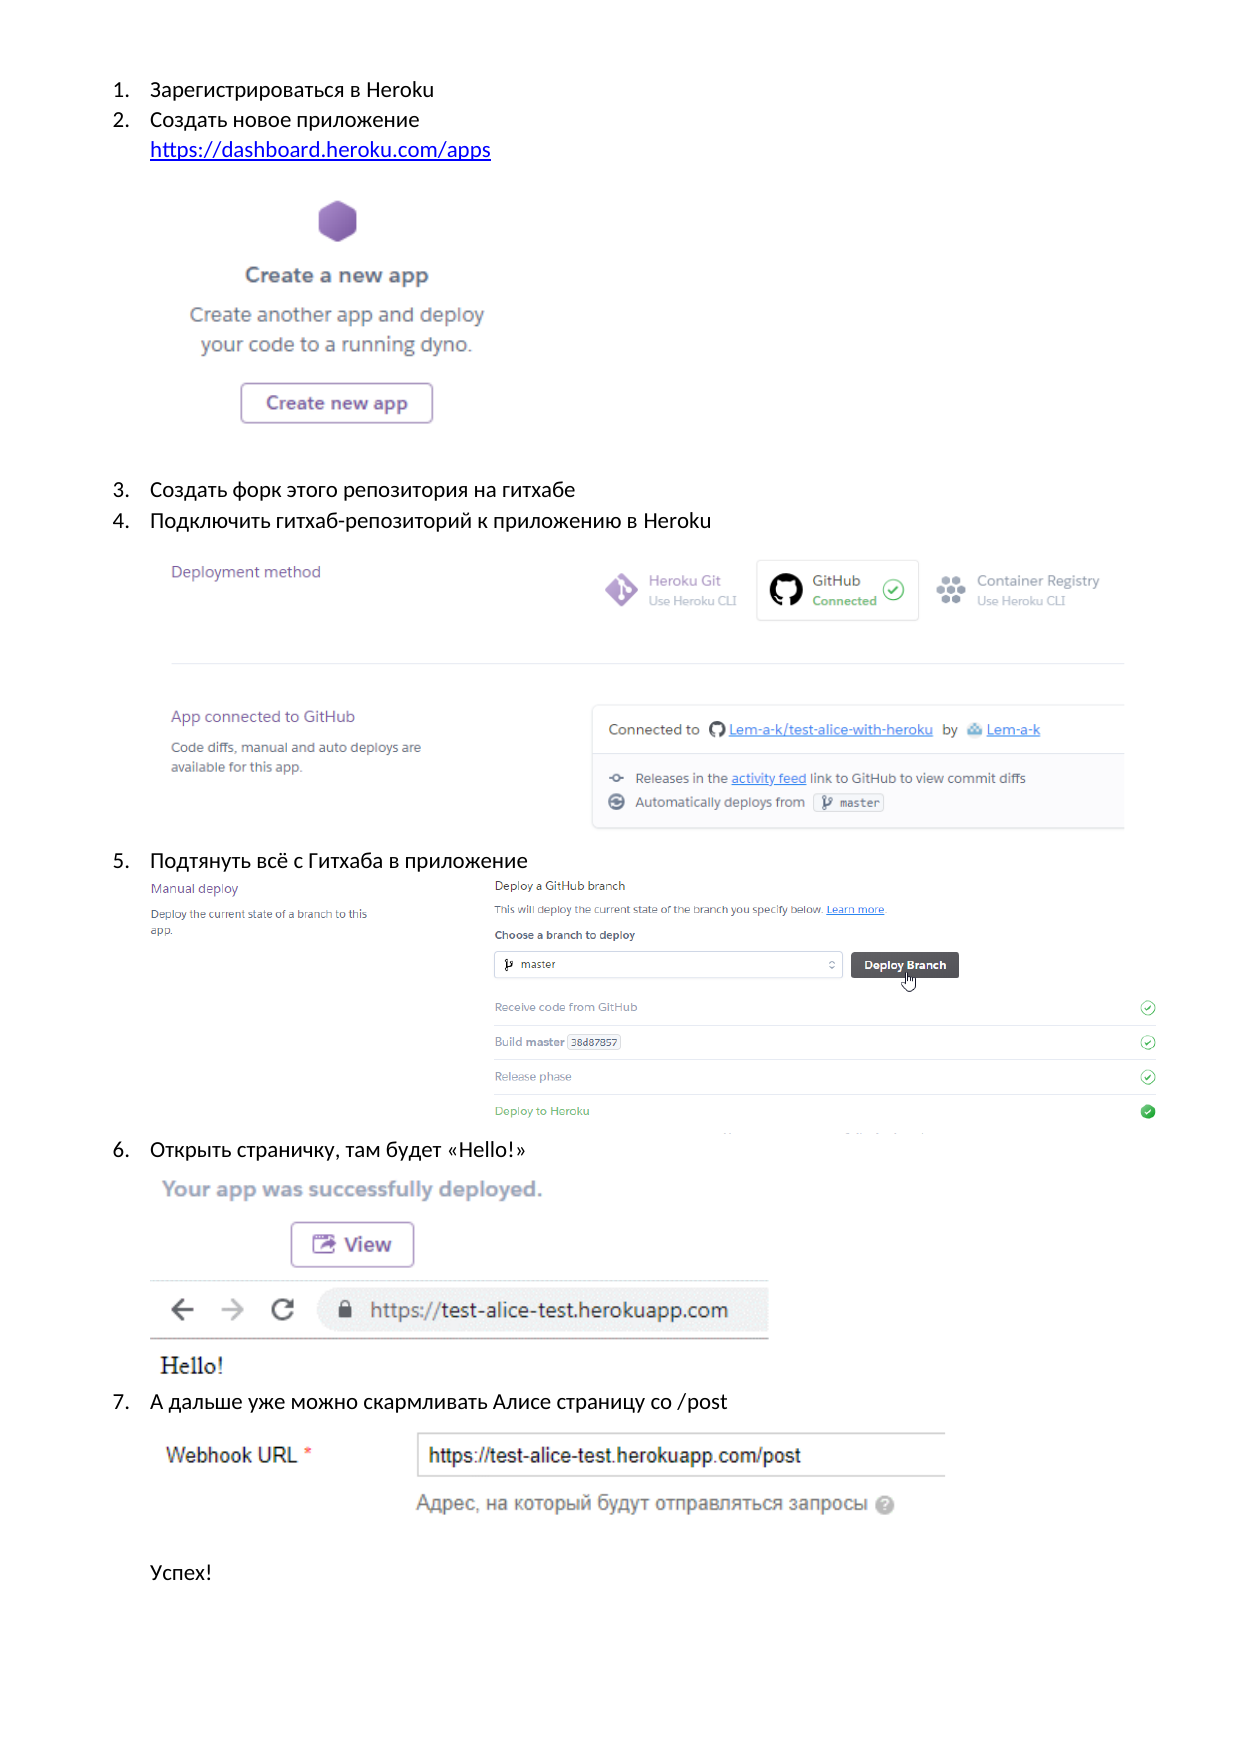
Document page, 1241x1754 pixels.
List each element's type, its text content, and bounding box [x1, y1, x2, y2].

list https://dashboard.heroku.com/apps [150, 135, 1165, 163]
picture [150, 165, 521, 474]
list Успех! [150, 1558, 1165, 1586]
list Зарегистрироваться в Heroku [112, 75, 1165, 103]
list А дальше уже можно скармливать Алисе страницу со /post [112, 1387, 1165, 1415]
list Создать новое приложение [112, 105, 1165, 133]
picture [150, 1280, 769, 1385]
picture [150, 876, 1166, 1134]
picture [150, 536, 1125, 844]
picture [150, 1417, 946, 1526]
list Создать форк этого репозитория на гитхабе [112, 476, 1165, 504]
list Подтянуть всё с Гитхаба в приложение [112, 846, 1165, 874]
list Открыть страничку, там будет «Hello!» [112, 1135, 1165, 1163]
picture [150, 1165, 553, 1279]
list Подключить гитхаб-репозиторий к приложению в Heroku [112, 506, 1165, 534]
